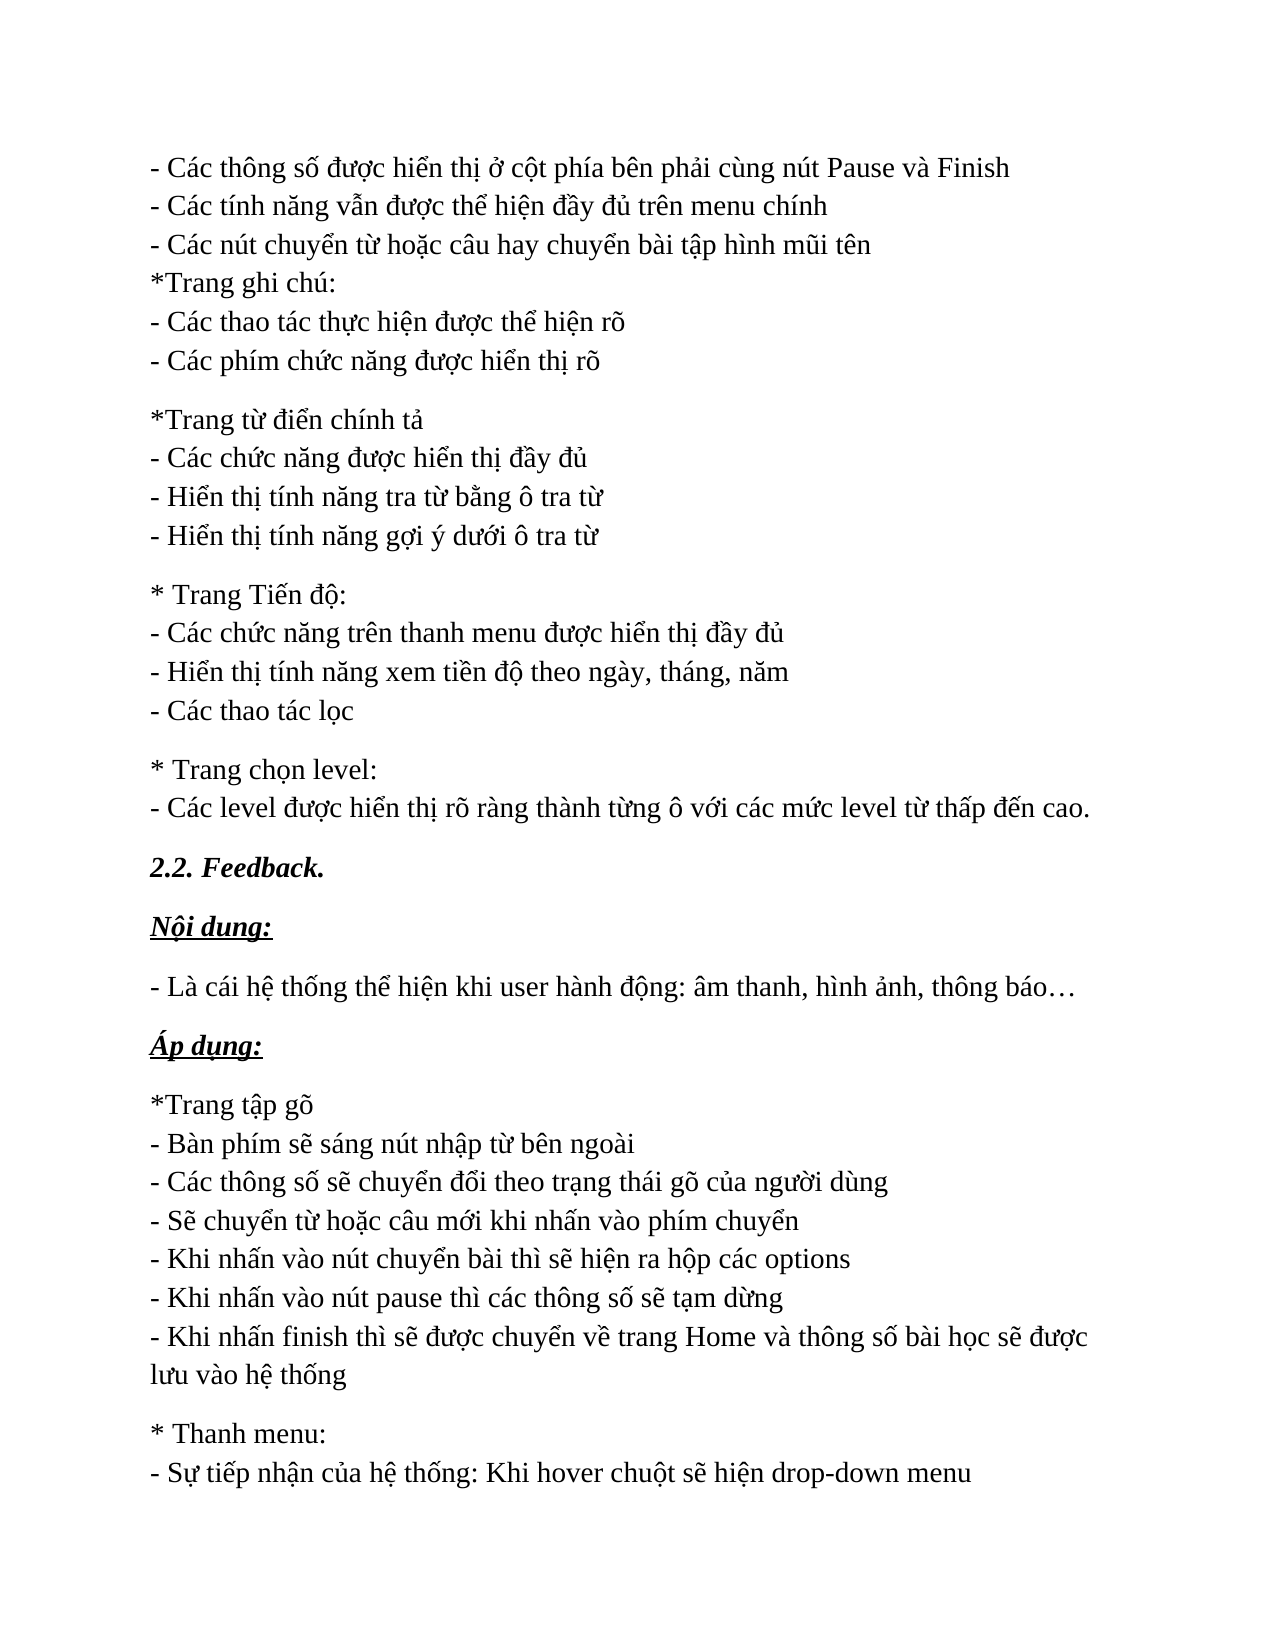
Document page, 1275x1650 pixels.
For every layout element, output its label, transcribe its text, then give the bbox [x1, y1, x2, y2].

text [150, 150, 1125, 376]
text Áp dụng: [150, 1028, 1125, 1062]
text Nội dung: [150, 909, 1125, 943]
text - Là cái hệ thống thể hiện khi user hành động: âm thanh, hình ảnh, thông báo… [150, 969, 1125, 1002]
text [150, 1417, 1125, 1489]
text * Trang chọn level: - Các level được hiển thị rõ ràng thành từng ô với các mức level từ thấp đến cao. [150, 752, 1125, 824]
text *Trang từ điển chính tả - Các chức năng được hiển thị đầy đủ - Hiển thị tính năng tra từ bằng ô tra từ - Hiển thị tính năng gợi ý dưới ô tra từ [150, 402, 1125, 551]
text *Trang tập gõ - Bàn phím sẽ sáng nút nhập từ bên ngoài - Các thông số sẽ chuyển đổi theo trạng thái gõ của người dùng - Sẽ chuyển từ hoặc câu mới khi nhấn vào phím chuyển - Khi nhấn vào nút chuyển bài thì sẽ hiện ra hộp các options - Khi nhấn vào nút pause thì các thông số sẽ tạm dừng - Khi nhấn finish thì sẽ được chuyển về trang Home và thông số bài học sẽ được lưu vào hệ thống [150, 1087, 1125, 1391]
text 2.2. Feedback. [150, 850, 1125, 883]
text * Trang Tiến độ: - Các chức năng trên thanh menu được hiển thị đầy đủ - Hiển thị tính năng xem tiền độ theo ngày, tháng, năm - Các thao tác lọc [150, 577, 1125, 726]
